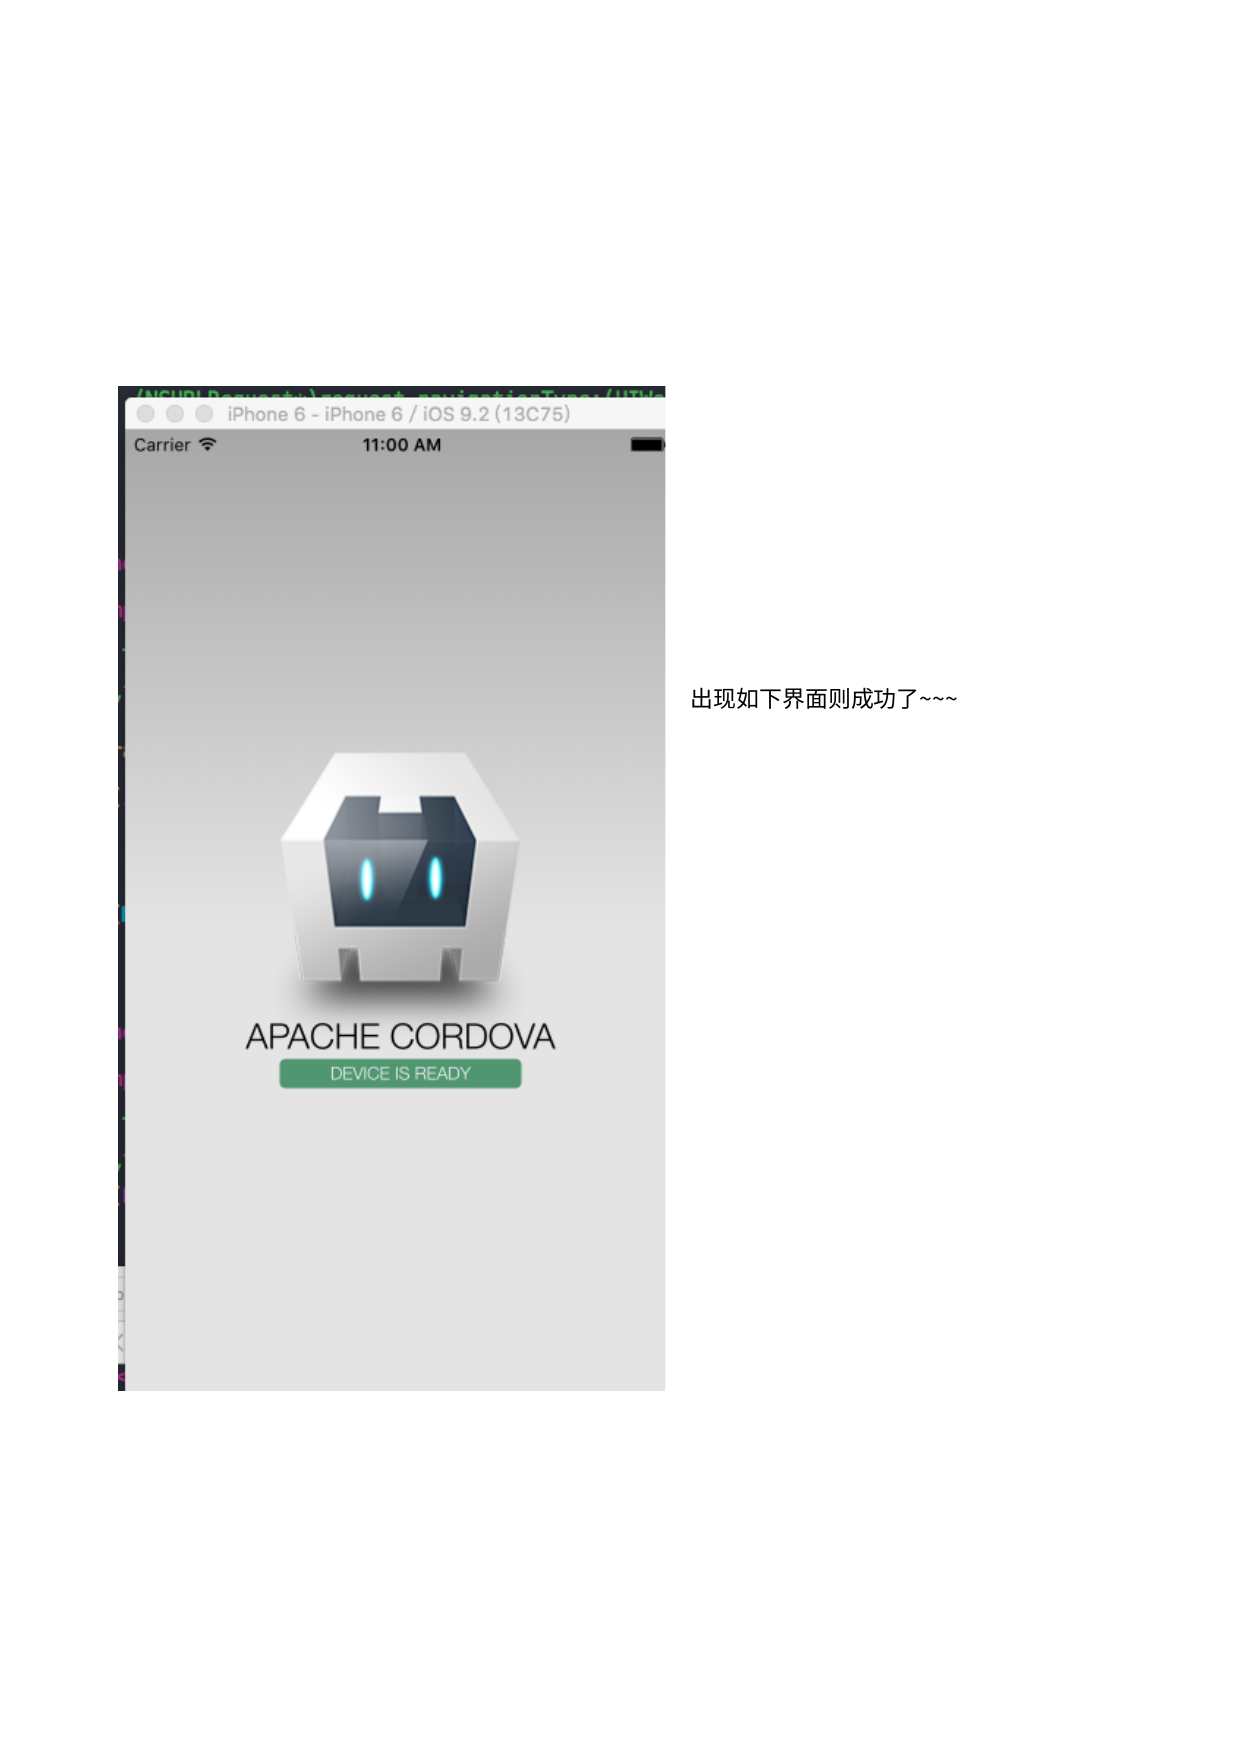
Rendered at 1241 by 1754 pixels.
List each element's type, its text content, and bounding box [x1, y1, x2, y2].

picture [118, 386, 666, 1391]
text 出现如下界面则成功了~~~ [666, 681, 1122, 714]
